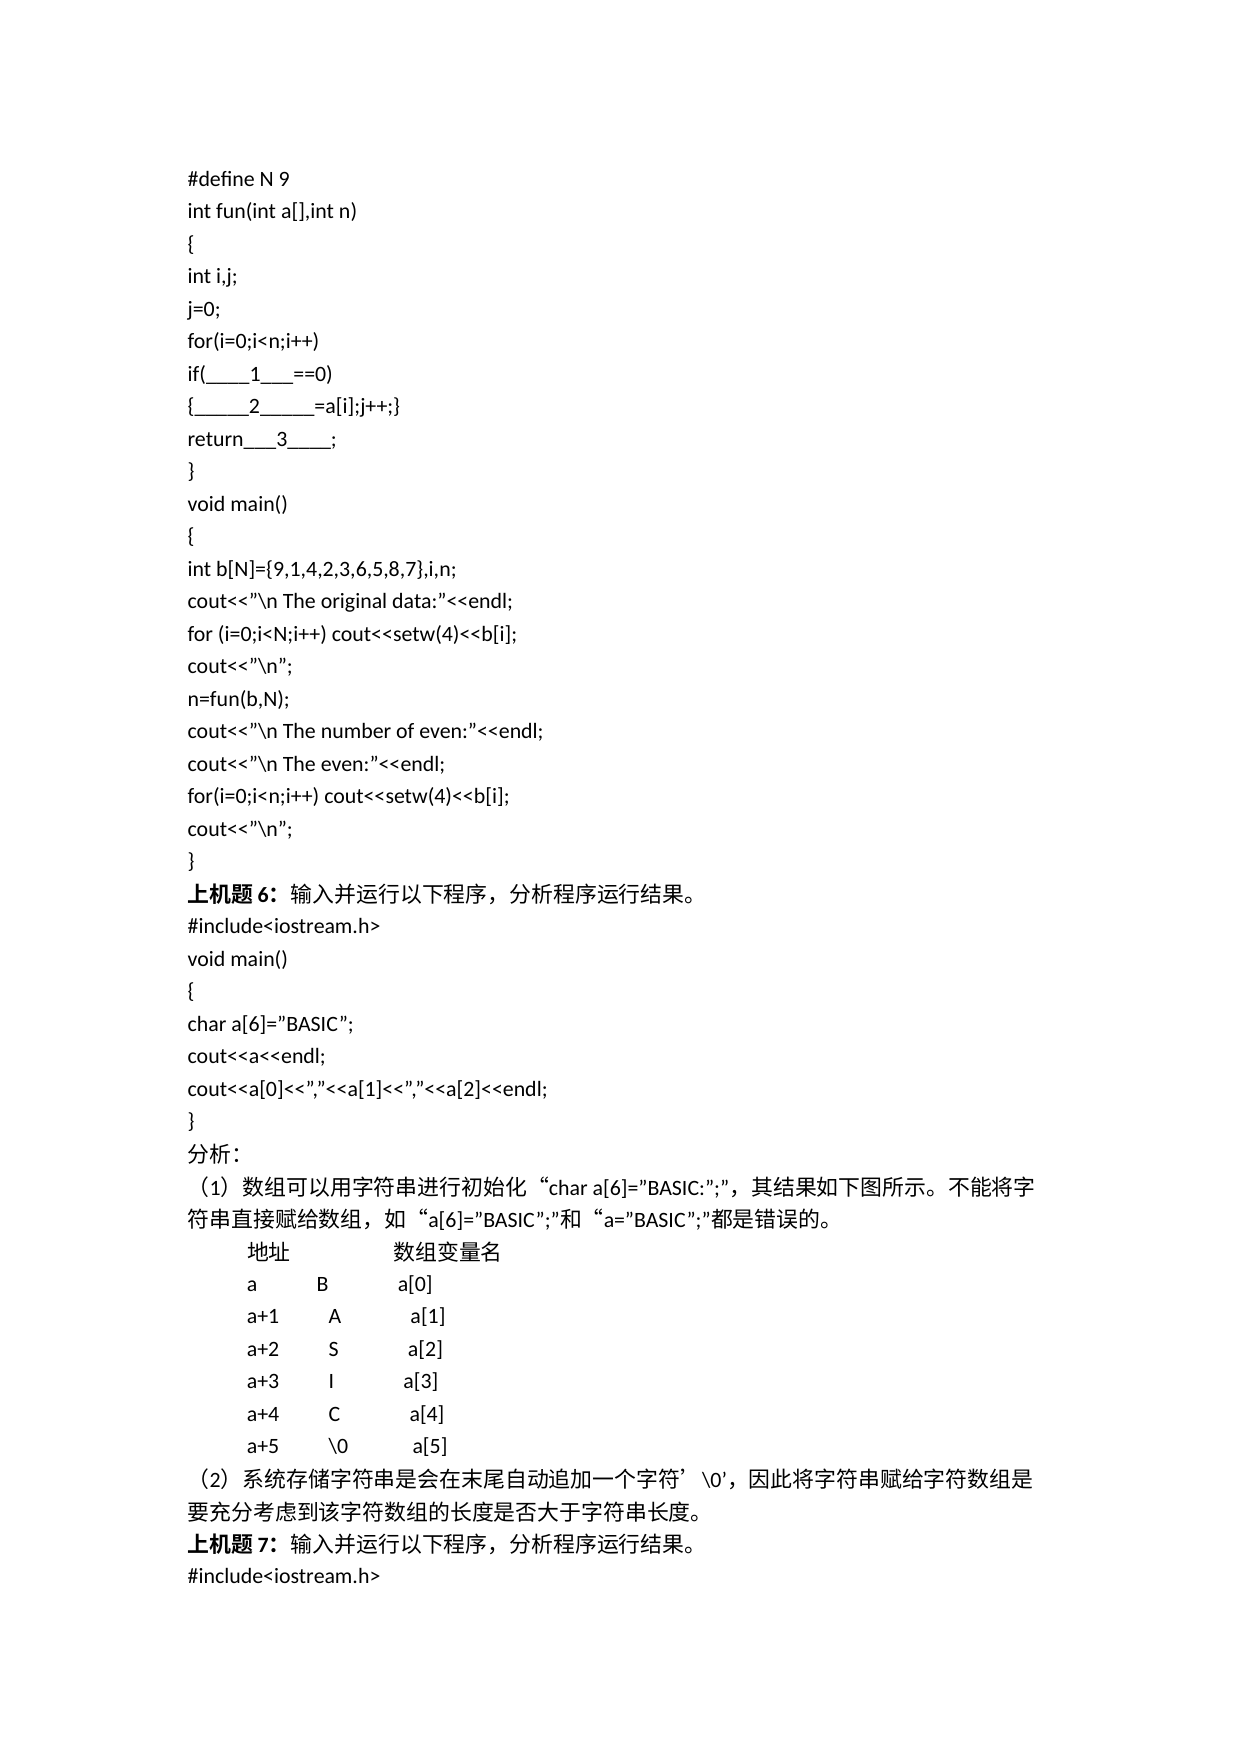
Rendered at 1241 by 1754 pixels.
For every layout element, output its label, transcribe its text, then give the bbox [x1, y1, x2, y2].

list {_____2_____=a[i];j++;} [187, 389, 1053, 422]
list return___3____; [187, 422, 1053, 454]
list 地址 数组变量名 [187, 1234, 1053, 1267]
list 分析： [187, 1137, 1053, 1169]
list for(i=0;i<n;i++) cout<<setw(4)<<b[i]; [187, 779, 1053, 812]
list for (i=0;i<N;i++) cout<<setw(4)<<b[i]; [187, 617, 1053, 649]
list （2）系统存储字符串是会在末尾自动追加一个字符’\0’，因此将字符串赋给字符数组是要充分考虑到该字符数组的长度是否大于字符串长度。 [187, 1462, 1053, 1527]
list n=fun(b,N); [187, 682, 1053, 714]
list } [187, 454, 1053, 487]
list cout<<a<<endl; [187, 1039, 1053, 1072]
list } [187, 844, 1053, 877]
list } [187, 1104, 1053, 1137]
list a+1 A a[1] [187, 1299, 1053, 1332]
list cout<<”\n”; [187, 649, 1053, 682]
list #define N 9 [187, 162, 1053, 194]
list 数组可以用字符串进行初始化“char a[6]=”BASIC:”;”，其结果如下图所示。不能将字符串直接赋给数组，如“a[6]=”BASIC”;”和“a=”BASIC”;”都是错误的。 [187, 1169, 1053, 1234]
list 上机题6：输入并运行以下程序，分析程序运行结果。 [187, 877, 1053, 909]
list cout<<”\n The even:”<<endl; [187, 747, 1053, 779]
list a B a[0] [187, 1267, 1053, 1299]
list { [187, 227, 1053, 259]
list cout<<”\n The number of even:”<<endl; [187, 714, 1053, 747]
list int b[N]={9,1,4,2,3,6,5,8,7},i,n; [187, 552, 1053, 584]
list int fun(int a[],int n) [187, 194, 1053, 227]
list cout<<a[0]<<”,”<<a[1]<<”,”<<a[2]<<endl; [187, 1072, 1053, 1104]
list { [187, 519, 1053, 552]
list for(i=0;i<n;i++) [187, 324, 1053, 357]
list 上机题7：输入并运行以下程序，分析程序运行结果。 [187, 1527, 1053, 1559]
list a+5 \0 a[5] [187, 1429, 1053, 1462]
list j=0; [187, 292, 1053, 324]
list a+2 S a[2] [187, 1332, 1053, 1364]
list a+4 C a[4] [187, 1397, 1053, 1429]
list char a[6]=”BASIC”; [187, 1007, 1053, 1039]
list cout<<”\n”; [187, 812, 1053, 844]
list #include<iostream.h> [187, 909, 1053, 942]
list if(____1___==0) [187, 357, 1053, 389]
list int i,j; [187, 259, 1053, 292]
list cout<<”\n The original data:”<<endl; [187, 584, 1053, 617]
list void main() [187, 942, 1053, 974]
list a+3 I a[3] [187, 1364, 1053, 1397]
list void main() [187, 487, 1053, 519]
list { [187, 974, 1053, 1007]
list #include<iostream.h> [187, 1559, 1053, 1592]
